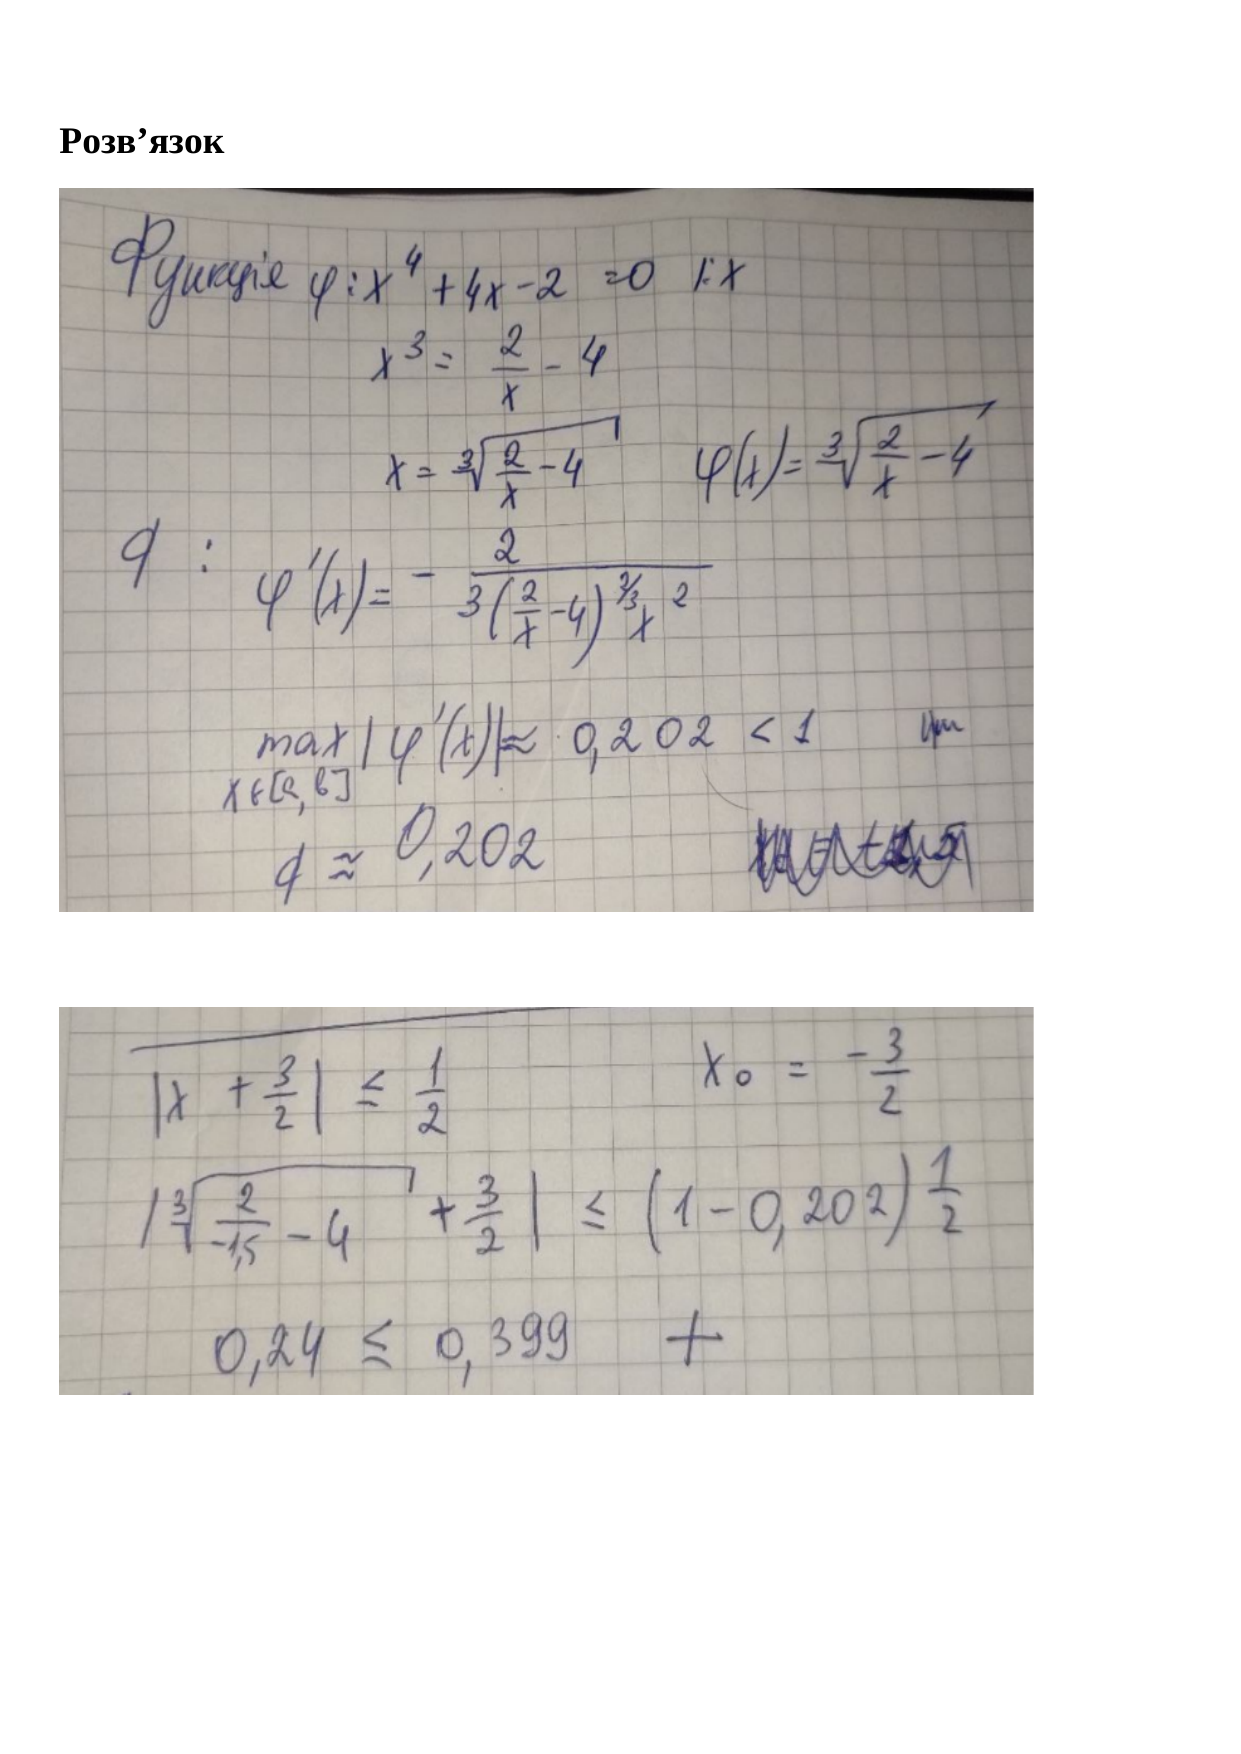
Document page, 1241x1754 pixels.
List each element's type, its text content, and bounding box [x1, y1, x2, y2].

text Розв’язок [59, 118, 1152, 161]
picture [59, 1007, 1034, 1395]
picture [59, 188, 1034, 912]
